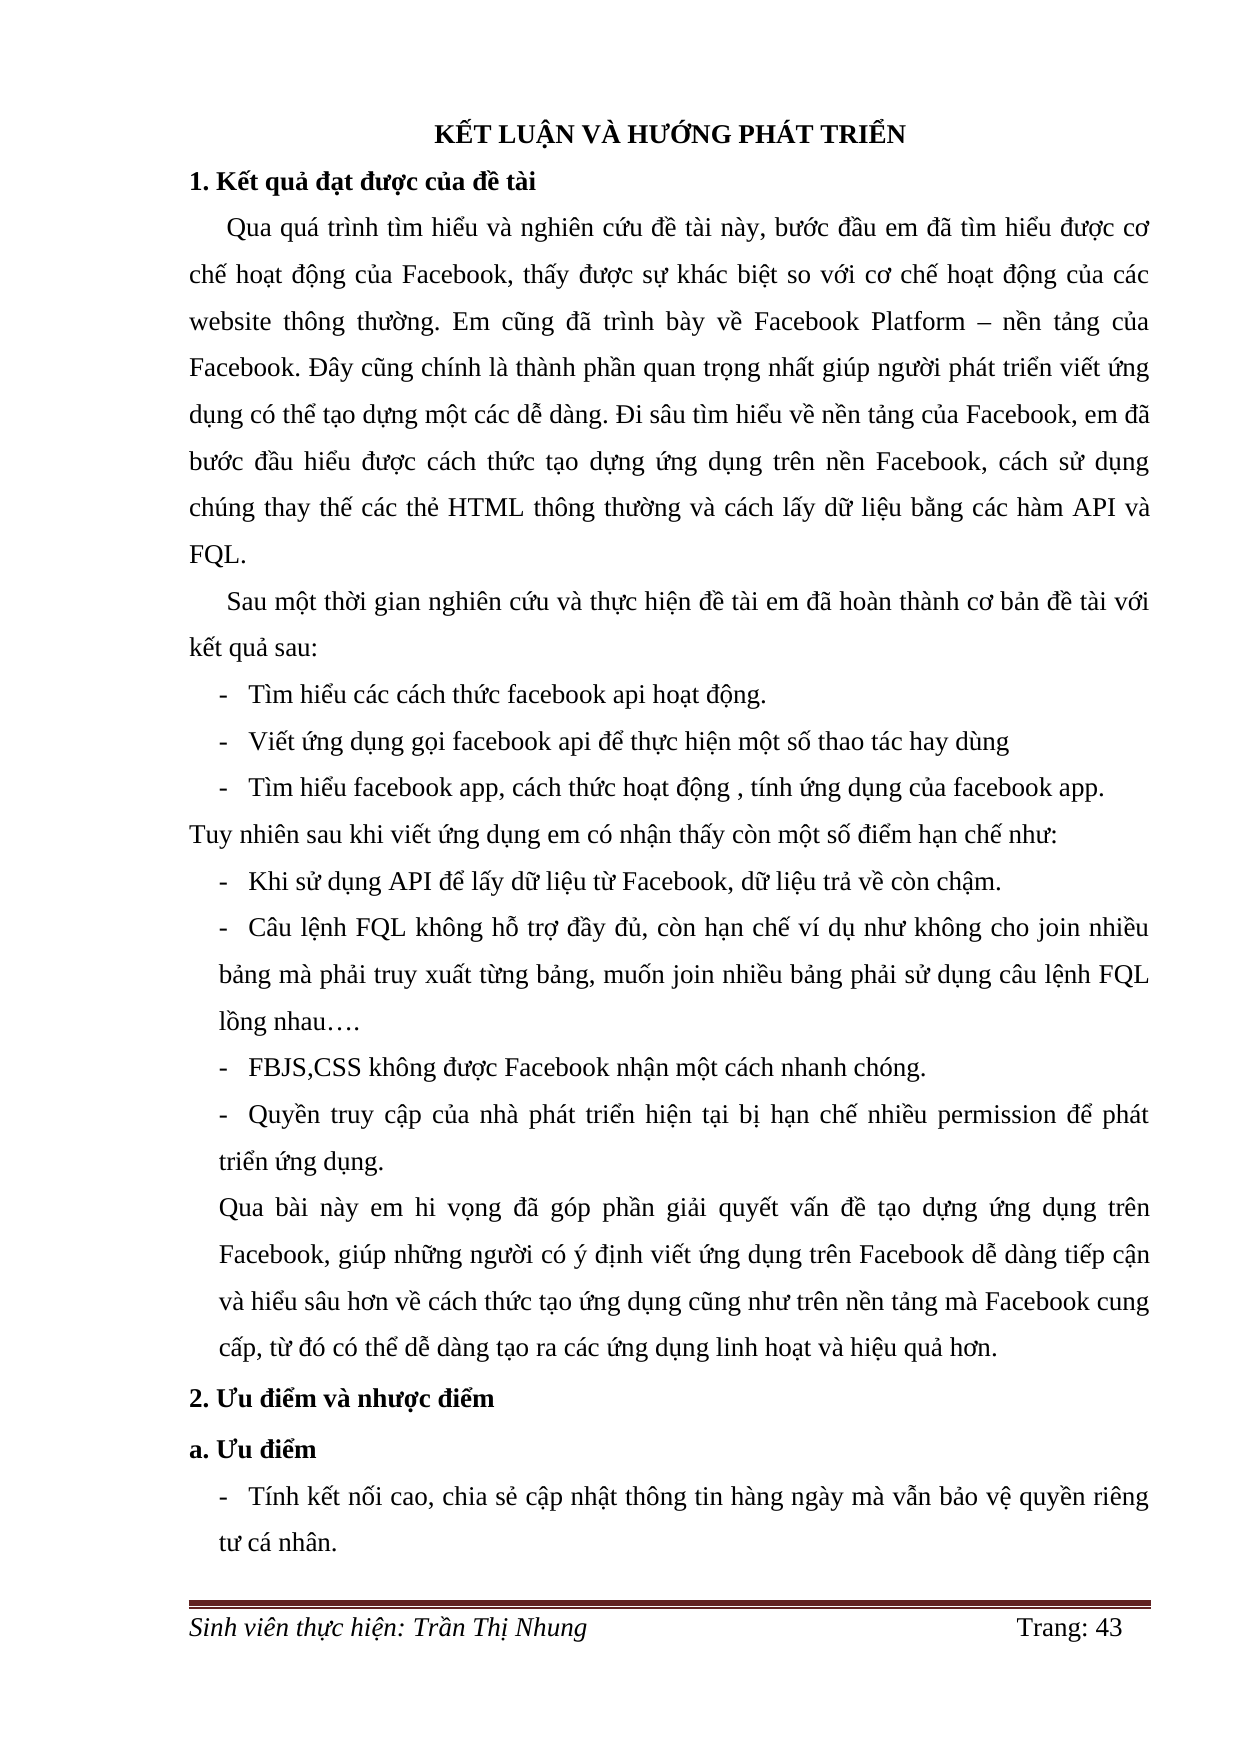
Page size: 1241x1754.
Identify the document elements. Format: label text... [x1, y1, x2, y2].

list Khi sử dụng API để lấy dữ liệu từ Facebook, dữ liệu trả về còn chậm. [218, 865, 1151, 896]
subtitle 1. Kết quả đạt được của đề tài [189, 165, 1151, 196]
text Tuy nhiên sau khi viết ứng dụng em có nhận thấy còn một số điểm hạn chế như: [189, 818, 1151, 849]
list Quyền truy cập của nhà phát triển hiện tại bị hạn chế nhiều permission để phát triển ứng dụng. [218, 1098, 1151, 1176]
list Câu lệnh FQL không hỗ trợ đầy đủ, còn hạn chế ví dụ như không cho join nhiều bảng mà phải truy xuất từng bảng, muốn join nhiều bảng phải sử dụng câu lệnh FQL lồng nhau…. [218, 911, 1151, 1036]
list FBJS,CSS không được Facebook nhận một cách nhanh chóng. [218, 1051, 1151, 1083]
text a. Ưu điểm [189, 1433, 1151, 1464]
list Viết ứng dụng gọi facebook api để thực hiện một số thao tác hay dùng [218, 725, 1151, 756]
text Sau một thời gian nghiên cứu và thực hiện đề tài em đã hoàn thành cơ bản đề tài với kết quả sau: [189, 585, 1151, 663]
text Qua quá trình tìm hiểu và nghiên cứu đề tài này, bước đầu em đã tìm hiểu được cơ chế hoạt động của Facebook, thấy được sự khác biệt so với cơ chế hoạt động của các website thông thường. Em cũng đã trình bày về Facebook Platform – nền tảng của Facebook. Đây cũng chính là thành phần quan trọng nhất giúp người phát triển viết ứng dụng có thể tạo dựng một các dễ dàng. Đi sâu tìm hiểu về nền tảng của Facebook, em đã bước đầu hiểu được cách thức tạo dựng ứng dụng trên nền Facebook, cách sử dụng chúng thay thế các thẻ HTML thông thường và cách lấy dữ liệu bằng các hàm API và FQL. [189, 211, 1151, 569]
text KẾT LUẬN VÀ HƯỚNG PHÁT TRIỂN [189, 118, 1151, 149]
list Tính kết nối cao, chia sẻ cập nhật thông tin hàng ngày mà vẫn bảo vệ quyền riêng tư cá nhân. [218, 1480, 1151, 1558]
text Qua bài này em hi vọng đã góp phần giải quyết vấn đề tạo dựng ứng dụng trên Facebook, giúp những người có ý định viết ứng dụng trên Facebook dễ dàng tiếp cận và hiểu sâu hơn về cách thức tạo ứng dụng cũng như trên nền tảng mà Facebook cung cấp, từ đó có thể dễ dàng tạo ra các ứng dụng linh hoạt và hiệu quả hơn. [218, 1191, 1151, 1363]
list Tìm hiểu các cách thức facebook api hoạt động. [218, 678, 1151, 709]
subtitle 2. Ưu điểm và nhược điểm [189, 1382, 1151, 1413]
list Tìm hiểu facebook app, cách thức hoạt động , tính ứng dụng của facebook app. [218, 771, 1151, 803]
